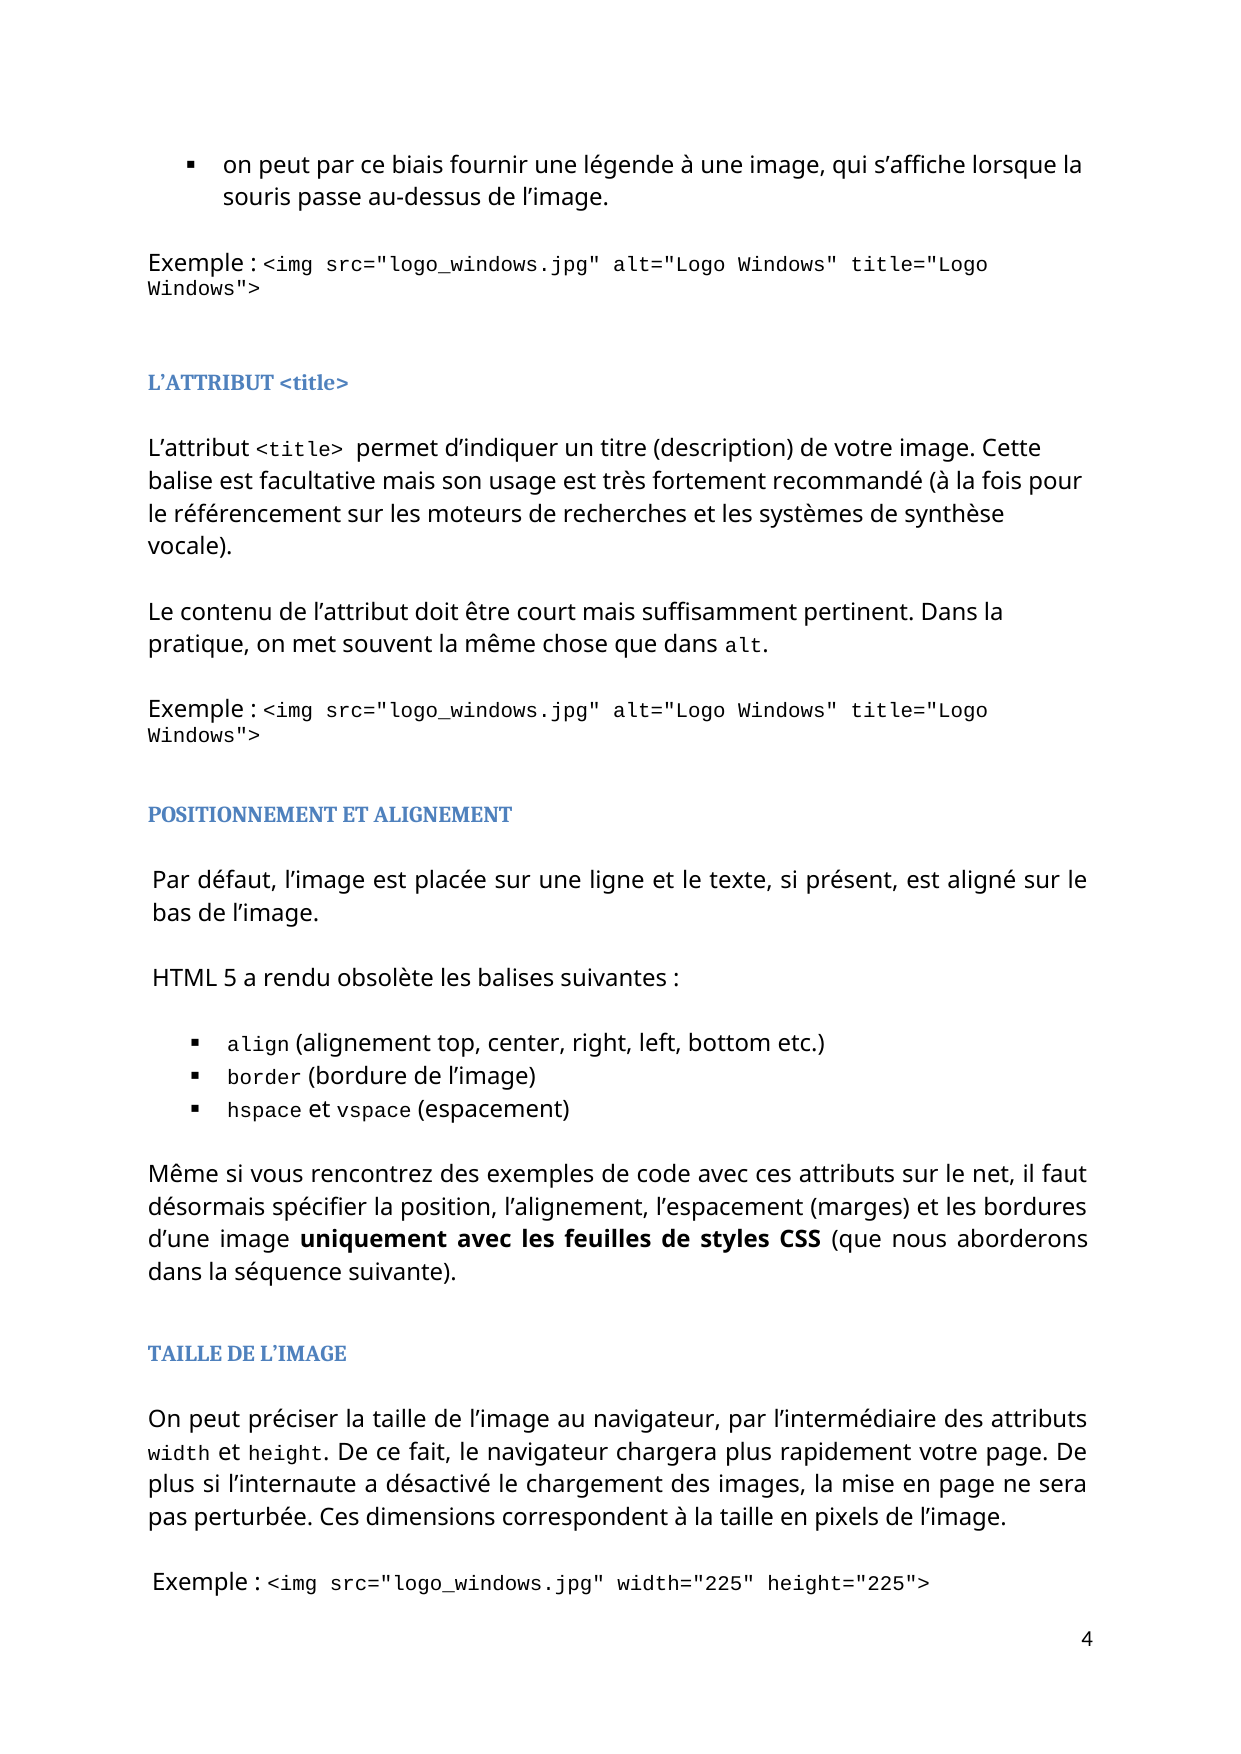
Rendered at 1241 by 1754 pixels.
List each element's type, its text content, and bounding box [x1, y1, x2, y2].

text HTML 5 a rendu obsolète les balises suivantes : [152, 961, 1088, 994]
text Exemple : <img src="logo_windows.jpg" alt="Logo Windows" title="Logo Windows"> [148, 692, 1093, 748]
text L’attribut <title> permet d’indiquer un titre (description) de votre image. Cette balise est facultative mais son usage est très fortement recommandé (à la fois pour le référencement sur les moteurs de recherches et les systèmes de synthèse vocale). [148, 431, 1093, 562]
text Exemple : <img src="logo_windows.jpg" width="225" height="225"> [152, 1565, 1088, 1598]
list border (bordure de l’image) [189, 1059, 1088, 1091]
subtitle TAILLE DE L’IMAGE [148, 1341, 1093, 1367]
text Même si vous rencontrez des exemples de code avec ces attributs sur le net, il faut désormais spécifier la position, l’alignement, l’espacement (marges) et les bordures d’une image uniquement avec les feuilles de styles CSS (que nous aborderons dans la séquence suivante). [148, 1157, 1088, 1287]
text Le contenu de l’attribut doit être court mais suffisamment pertinent. Dans la pratique, on met souvent la même chose que dans alt. [148, 594, 1093, 659]
subtitle POSITIONNEMENT ET ALIGNEMENT [148, 802, 1093, 828]
list on peut par ce biais fournir une légende à une image, qui s’affiche lorsque la souris passe au-dessus de l’image. [185, 148, 1093, 213]
list align (alignement top, center, right, left, bottom etc.) [189, 1026, 1088, 1059]
text Par défaut, l’image est placée sur une ligne et le texte, si présent, est aligné sur le bas de l’image. [152, 863, 1088, 928]
text On peut préciser la taille de l’image au navigateur, par l’intermédiaire des attributs width et height. De ce fait, le navigateur chargera plus rapidement votre page. De plus si l’internaute a désactivé le chargement des images, la mise en page ne sera pas perturbée. Ces dimensions correspondent à la taille en pixels de l’image. [148, 1402, 1088, 1532]
text Exemple : <img src="logo_windows.jpg" alt="Logo Windows" title="Logo Windows"> [148, 245, 1093, 302]
list hspace et vspace (espacement) [189, 1091, 1088, 1124]
subtitle L’ATTRIBUT <title> [148, 370, 1093, 396]
